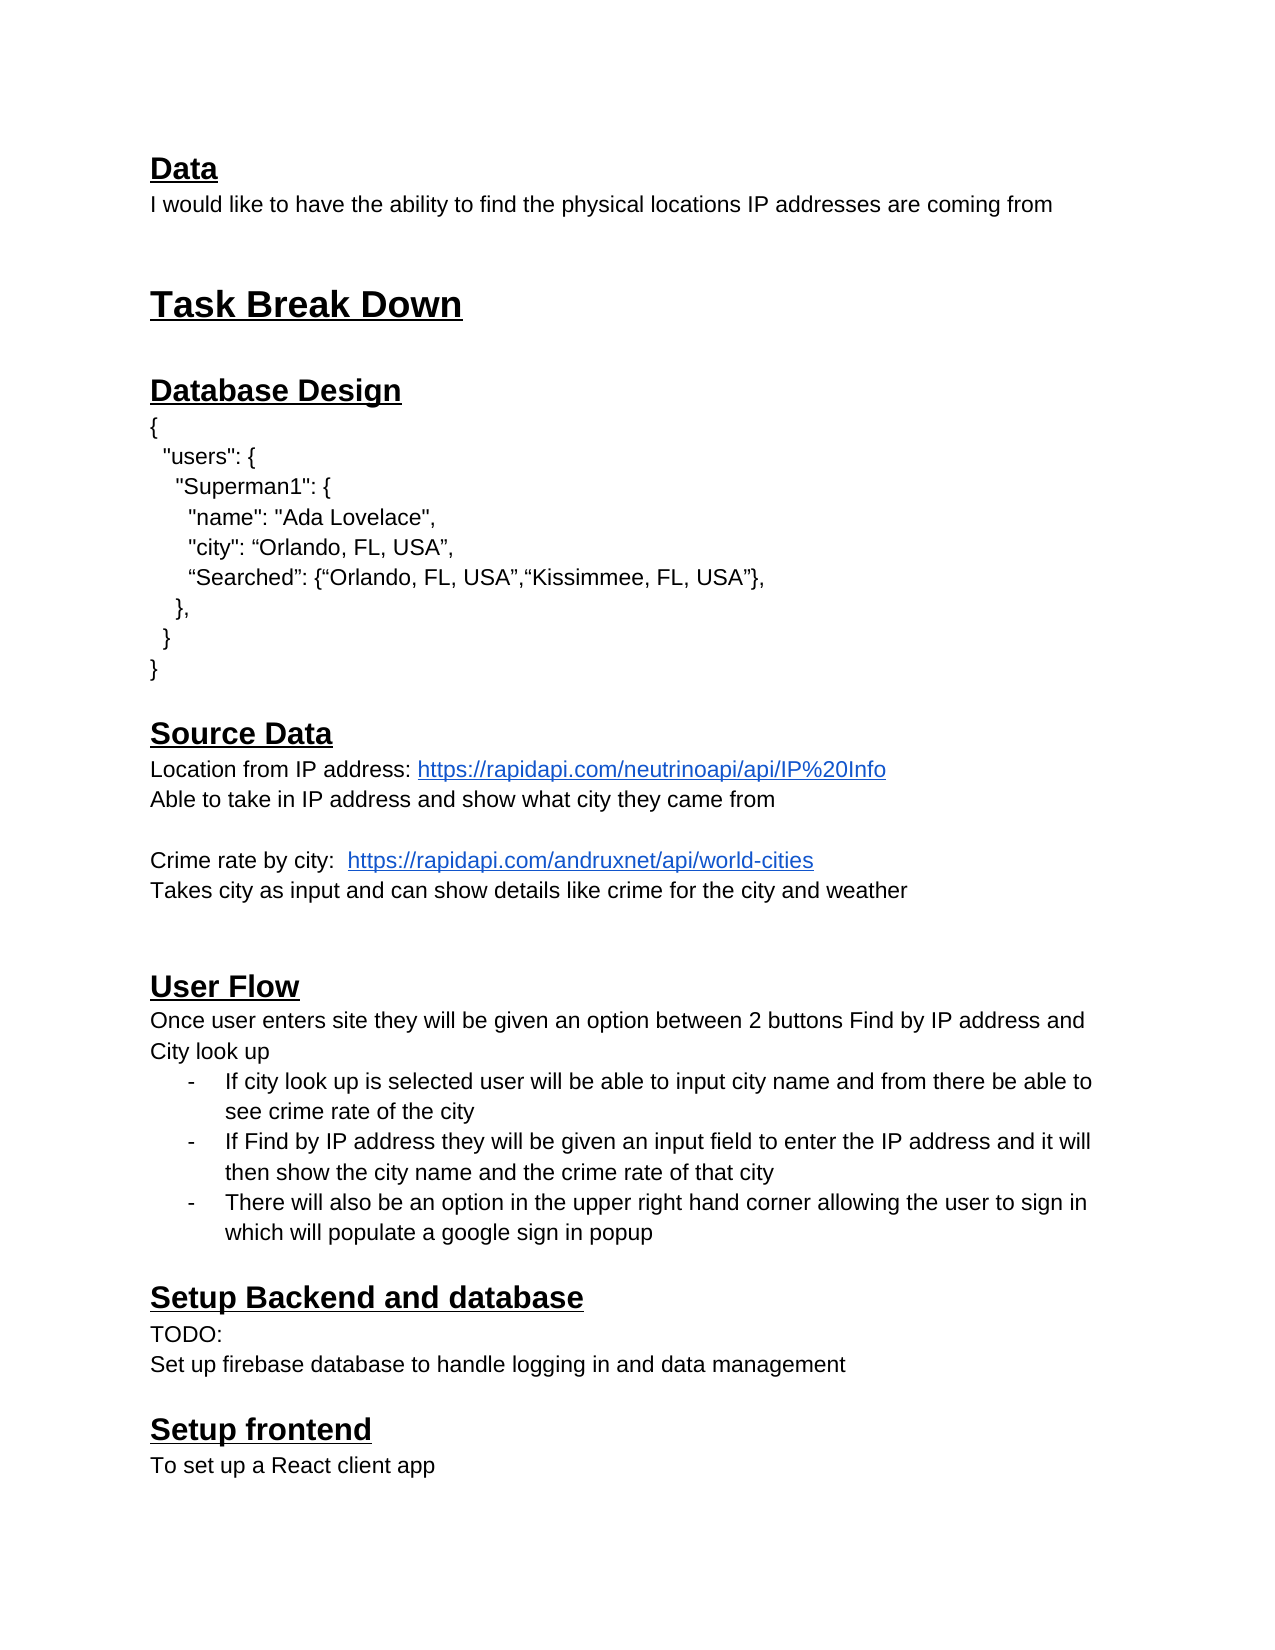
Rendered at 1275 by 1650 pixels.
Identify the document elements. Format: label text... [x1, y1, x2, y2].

text TODO: [150, 1321, 1125, 1347]
text Setup frontend [150, 1411, 1125, 1447]
text Able to take in IP address and show what city they came from [150, 786, 1125, 813]
text To set up a React client app [150, 1452, 1125, 1479]
text Source Data [150, 715, 1125, 751]
text }, [150, 594, 1125, 620]
text Takes city as input and can show details like crime for the city and weather [150, 877, 1125, 903]
text Set up firebase database to handle logging in and data management [150, 1351, 1125, 1377]
text } [150, 654, 1125, 681]
text “Searched”: {“Orlando, FL, USA”,“Kissimmee, FL, USA”}, [150, 564, 1125, 590]
text User Flow Once user enters site they will be given an option between 2 buttons Find by IP address and City look up [150, 968, 1125, 1064]
text Task Break Down Database Design [150, 282, 1125, 407]
text I would like to have the ability to find the physical locations IP addresses are coming from [150, 191, 1125, 218]
text } [150, 624, 1125, 651]
text "Superman1": { [150, 473, 1125, 499]
list If Find by IP address they will be given an input field to enter the IP address and it will then show the city name and the crime rate of that city [187, 1128, 1125, 1185]
text { [150, 413, 1125, 439]
text "name": "Ada Lovelace", [150, 503, 1125, 530]
text "city": “Orlando, FL, USA”, [150, 534, 1125, 560]
text "users": { [150, 443, 1125, 469]
text Data [150, 150, 1125, 186]
text Crime rate by city: https://rapidapi.com/andruxnet/api/world-cities [150, 847, 1125, 873]
list There will also be an option in the upper right hand corner allowing the user to sign in which will populate a google sign in popup [187, 1189, 1125, 1245]
list If city look up is selected user will be able to input city name and from there be able to see crime rate of the city [187, 1068, 1125, 1124]
text Setup Backend and database [150, 1279, 1125, 1315]
text Location from IP address: https://rapidapi.com/neutrinoapi/api/IP%20Info [150, 756, 1125, 782]
